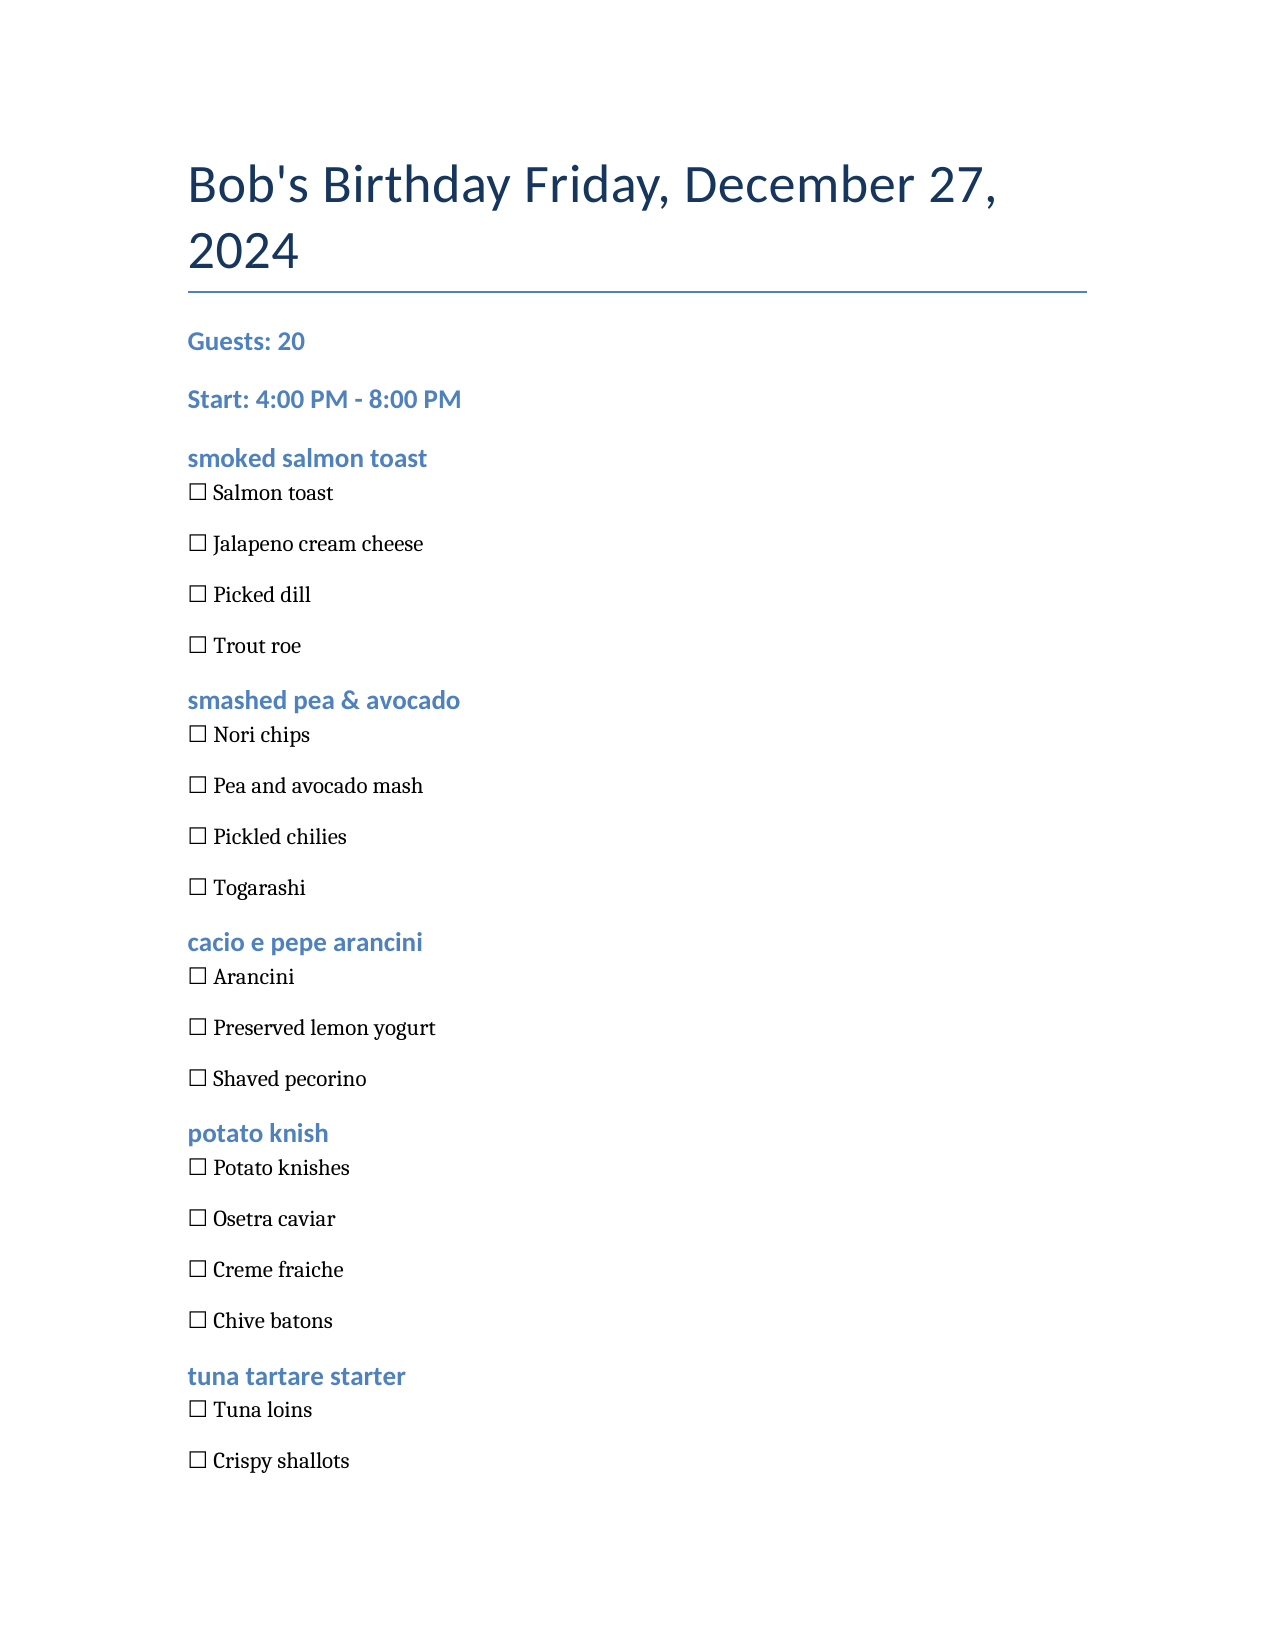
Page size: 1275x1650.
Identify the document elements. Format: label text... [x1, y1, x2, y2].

subtitle smoked salmon toast [187, 441, 1087, 474]
text ☐ Trout roe [187, 632, 1087, 659]
text ☐ Nori chips [187, 721, 1087, 748]
text ☐ Creme fraiche [187, 1257, 1087, 1283]
text ☐ Picked dill [187, 581, 1087, 608]
text ☐ Arancini [187, 963, 1087, 990]
text ☐ Preserved lemon yogurt [187, 1014, 1087, 1041]
subtitle smashed pea & avocado [187, 683, 1087, 717]
text ☐ Pickled chilies [187, 823, 1087, 850]
text ☐ Tuna loins [187, 1397, 1087, 1423]
text ☐ Potato knishes [187, 1154, 1087, 1181]
subtitle cacio e pepe arancini [187, 926, 1087, 959]
text ☐ Shaved pecorino [187, 1066, 1087, 1092]
subtitle Guests: 20 [187, 324, 1087, 357]
subtitle Start: 4:00 PM - 8:00 PM [187, 383, 1087, 416]
text ☐ Crispy shallots [187, 1448, 1087, 1474]
subtitle potato knish [187, 1117, 1087, 1150]
text ☐ Jalapeno cream cheese [187, 530, 1087, 557]
subtitle tuna tartare starter [187, 1359, 1087, 1392]
text ☐ Chive batons [187, 1308, 1087, 1334]
text ☐ Pea and avocado mash [187, 772, 1087, 799]
text ☐ Osetra caviar [187, 1206, 1087, 1232]
title Bob's Birthday Friday, December 27, 2024 [187, 150, 1087, 293]
text ☐ Togarashi [187, 874, 1087, 901]
text ☐ Salmon toast [187, 479, 1087, 506]
